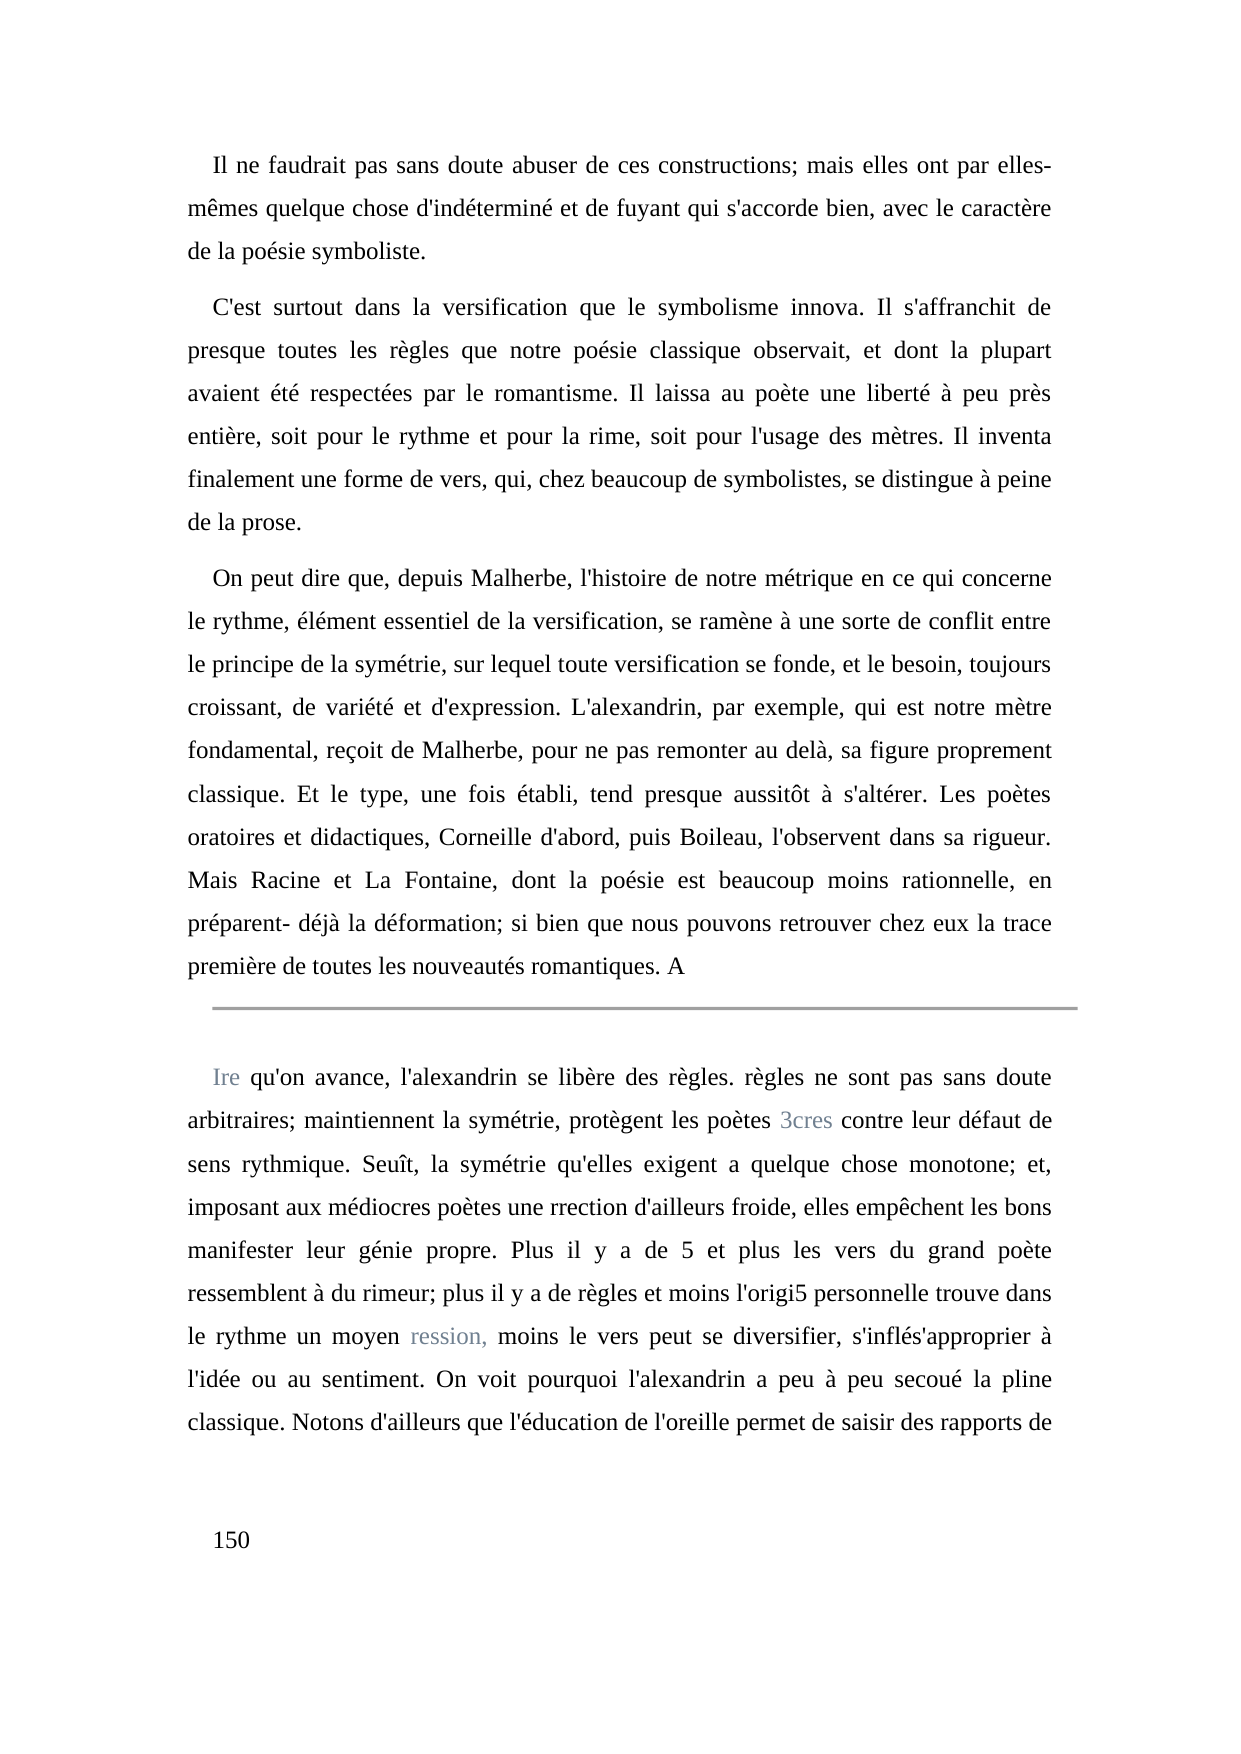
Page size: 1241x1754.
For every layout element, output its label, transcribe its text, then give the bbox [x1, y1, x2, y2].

text C'est surtout dans la versification que le symbolisme innova. Il s'affranchit de presque toutes les règles que notre poésie classique observait, et dont la plupart avaient été respectées par le romantisme. Il laissa au poète une liberté à peu près entière, soit pour le rythme et pour la rime, soit pour l'usage des mètres. Il inventa finalement une forme de vers, qui, chez beaucoup de symbolistes, se distingue à peine de la prose. [187, 292, 1053, 536]
text On peut dire que, depuis Malherbe, l'histoire de notre métrique en ce qui concerne le rythme, élément essentiel de la versification, se ramène à une sorte de conflit entre le principe de la symétrie, sur lequel toute versification se fonde, et le besoin, toujours croissant, de variété et d'expression. L'alexandrin, par exemple, qui est notre mètre fondamental, reçoit de Malherbe, pour ne pas remonter au delà, sa figure proprement classique. Et le type, une fois établi, tend presque aussitôt à s'altérer. Les poètes oratoires et didactiques, Corneille d'abord, puis Boileau, l'observent dans sa rigueur. Mais Racine et La Fontaine, dont la poésie est beaucoup moins rationnelle, en préparent- déjà la déformation; si bien que nous pouvons retrouver chez eux la trace première de toutes les nouveautés romantiques. A [187, 563, 1053, 980]
text Il ne faudrait pas sans doute abuser de ces constructions; mais elles ont par elles-mêmes quelque chose d'indéterminé et de fuyant qui s'accorde bien, avec le caractère de la poésie symboliste. [187, 150, 1053, 265]
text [187, 1062, 1053, 1436]
